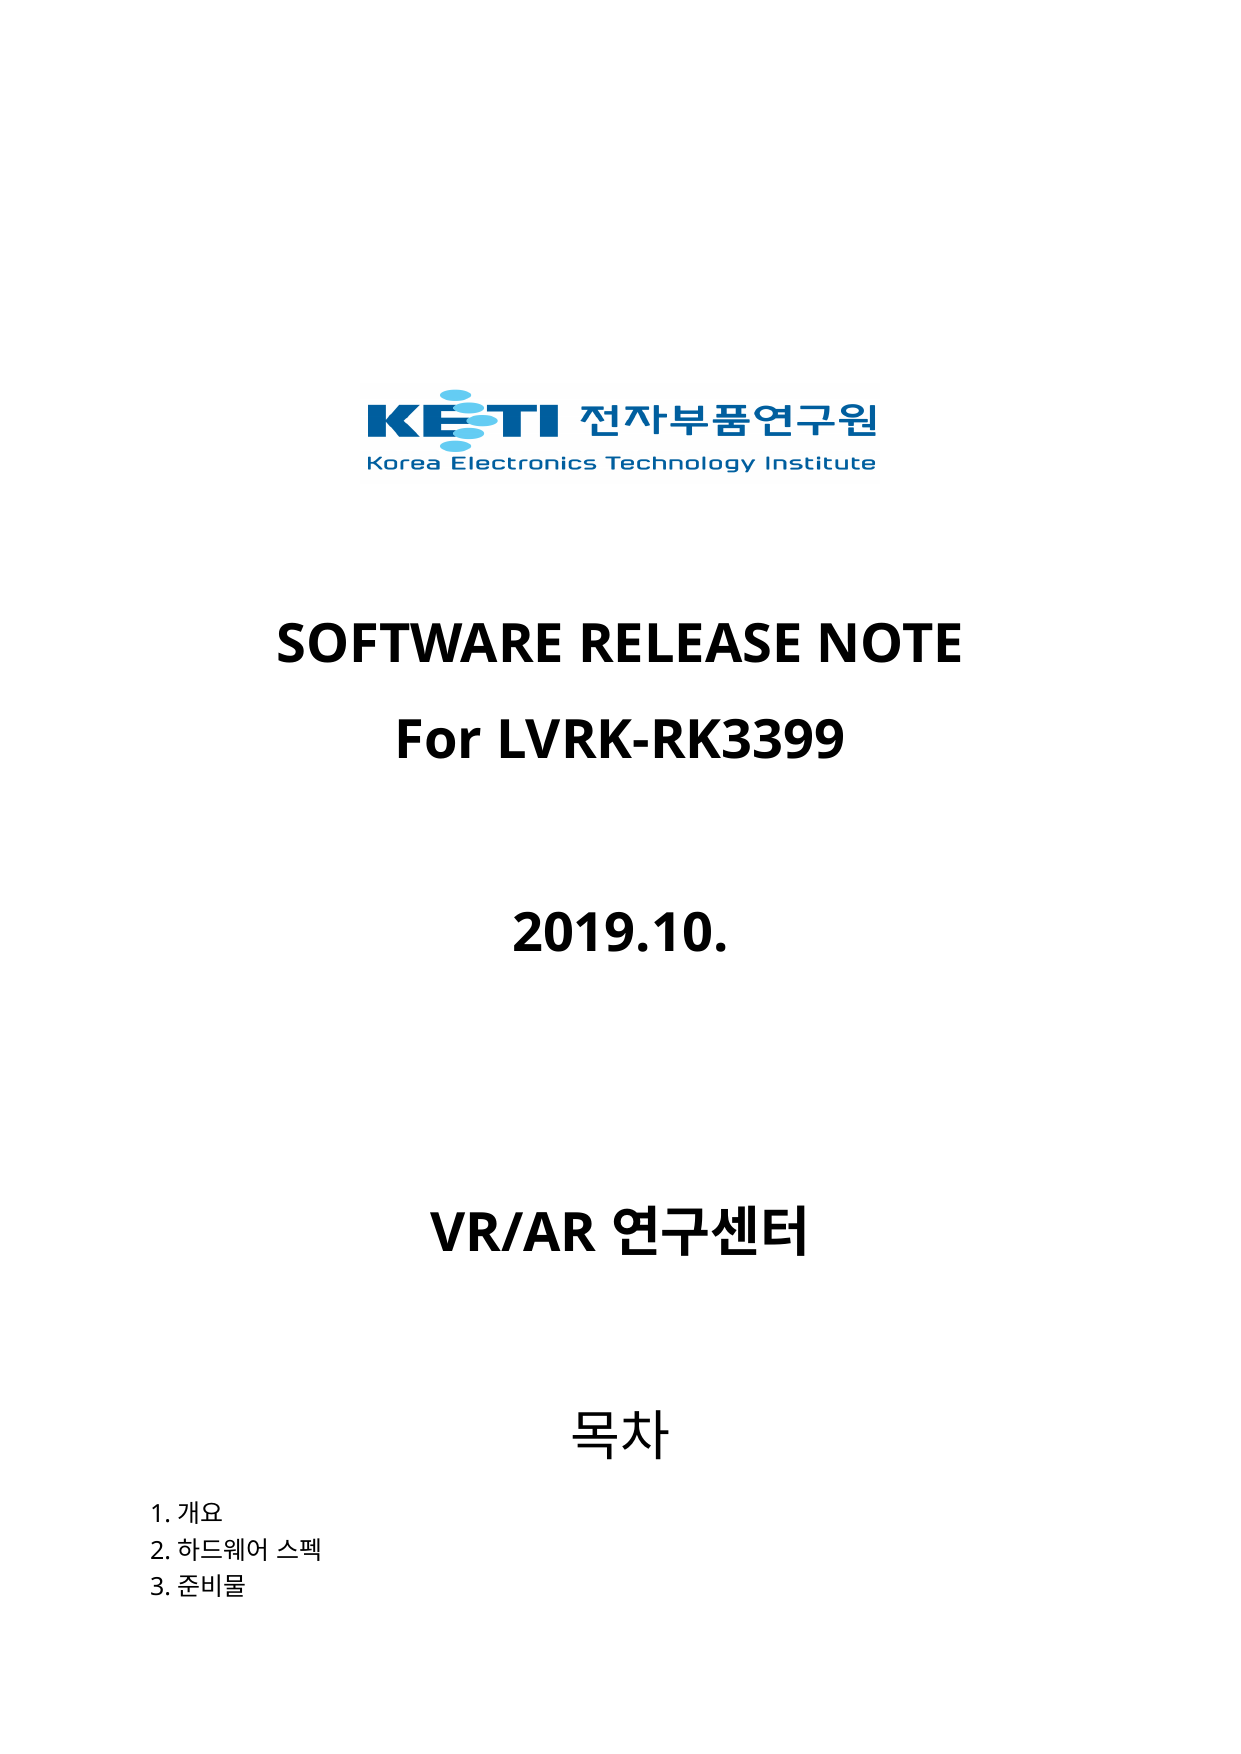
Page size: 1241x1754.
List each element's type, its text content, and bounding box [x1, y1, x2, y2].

text VR/AR 연구센터 [150, 1188, 1090, 1267]
picture [359, 382, 881, 484]
text SOFTWARE RELEASE NOTE [150, 605, 1090, 678]
text 목차 [150, 1392, 1090, 1471]
text For LVRK-RK3399 [150, 701, 1090, 775]
text 1. 개요 [150, 1494, 1090, 1530]
text 2019.10. [150, 893, 1090, 967]
text 3. 준비물 [150, 1566, 1090, 1603]
text 2. 하드웨어 스펙 [150, 1530, 1090, 1566]
